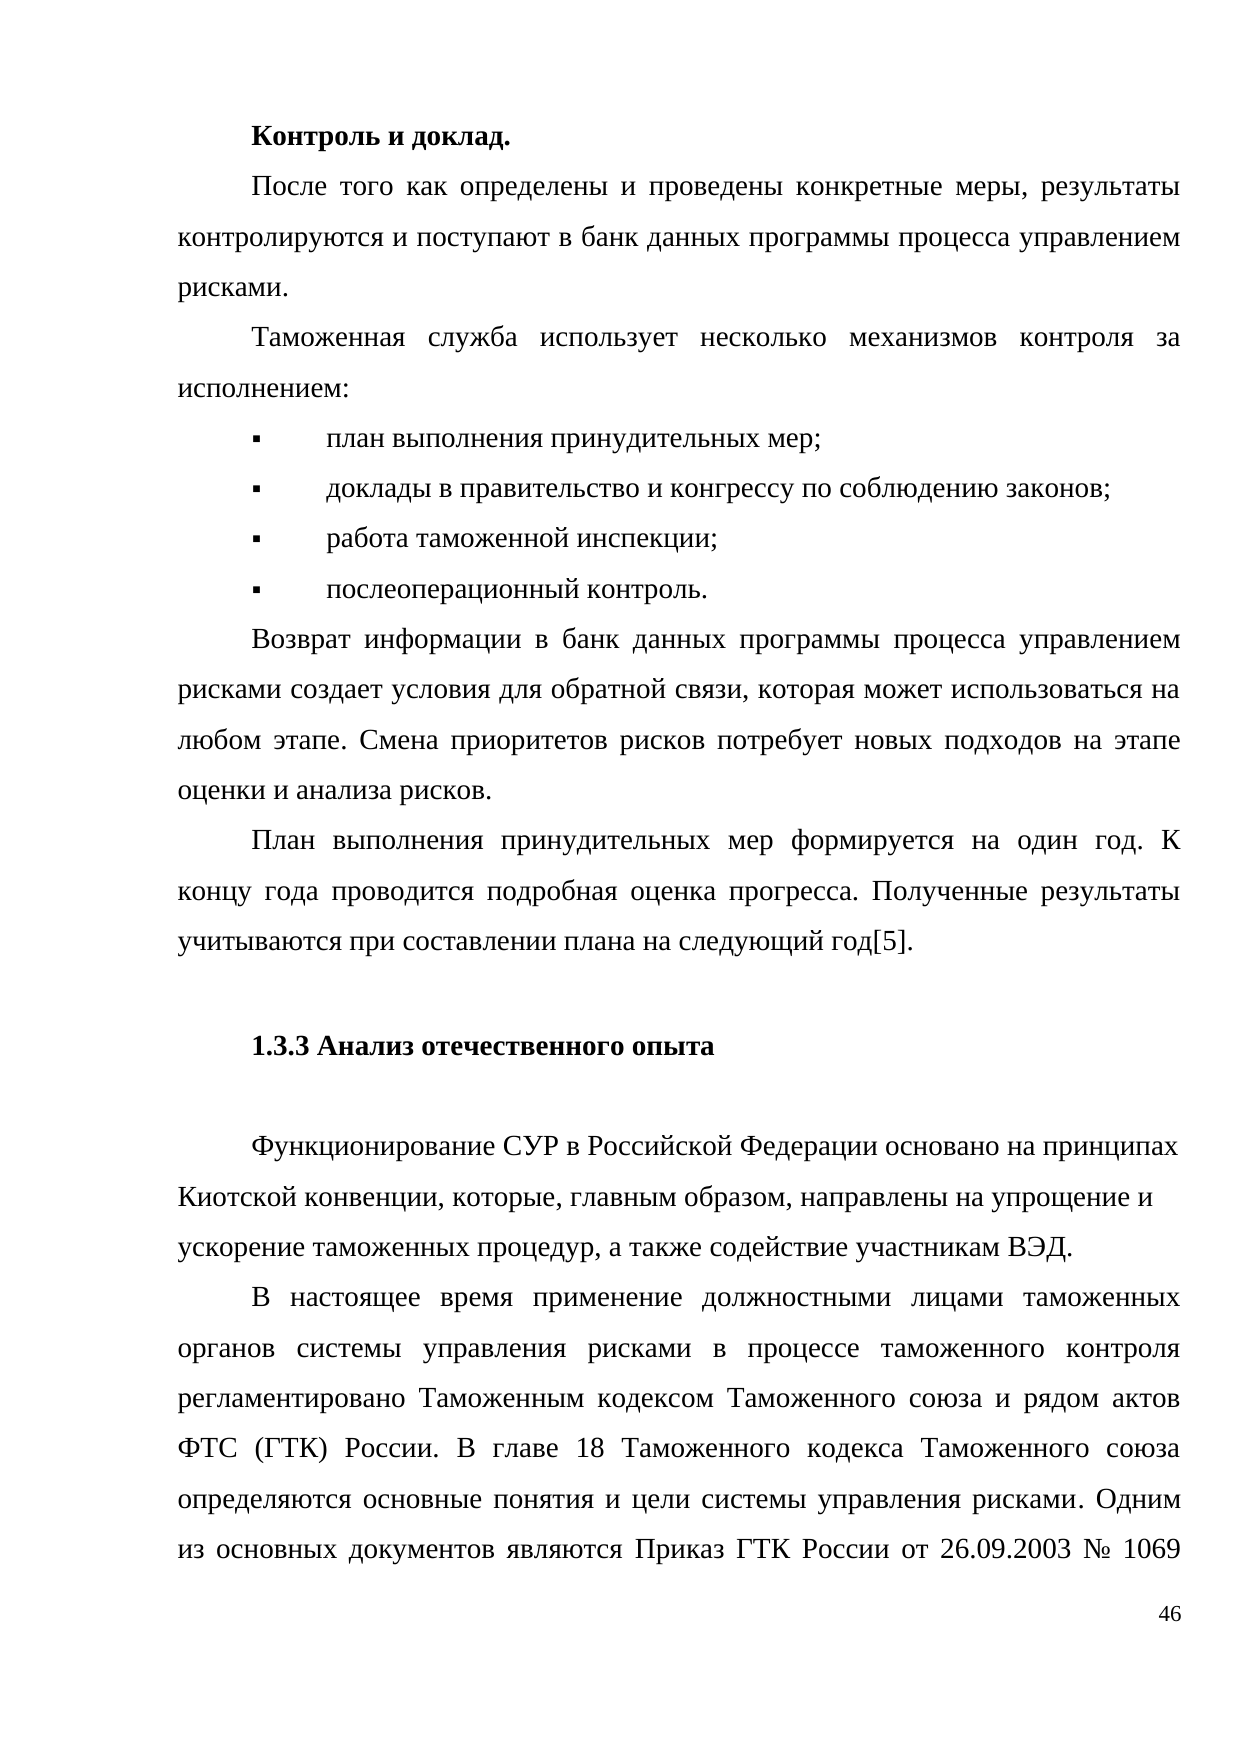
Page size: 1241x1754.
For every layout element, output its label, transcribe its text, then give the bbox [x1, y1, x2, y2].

text Функционирование СУР в Российской Федерации основано на принципах Киотской конвенции, которые, главным образом, направлены на упрощение и ускорение таможенных процедур, а также содействие участникам ВЭД. [177, 1128, 1181, 1263]
subtitle 1.3.3 Анализ отечественного опыта [177, 1028, 1181, 1061]
list работа таможенной инспекции; [177, 521, 1181, 554]
list план выполнения принудительных мер; [177, 420, 1181, 453]
text После того как определены и проведены конкретные меры, результаты контролируются и поступают в банк данных программы процесса управлением рисками. [177, 168, 1181, 303]
list доклады в правительство и конгрессу по соблюдению законов; [177, 470, 1181, 504]
text Таможенная служба использует несколько механизмов контроля за исполнением: [177, 319, 1181, 403]
text План выполнения принудительных мер формируется на один год. К концу года проводится подробная оценка прогресса. Полученные результаты учитываются при составлении плана на следующий год[5]. [177, 822, 1181, 957]
text Возврат информации в банк данных программы процесса управлением рисками создает условия для обратной связи, которая может использоваться на любом этапе. Смена приоритетов рисков потребует новых подходов на этапе оценки и анализа рисков. [177, 621, 1181, 806]
text Контроль и доклад. [177, 118, 1181, 152]
list послеоперационный контроль. [177, 571, 1181, 604]
